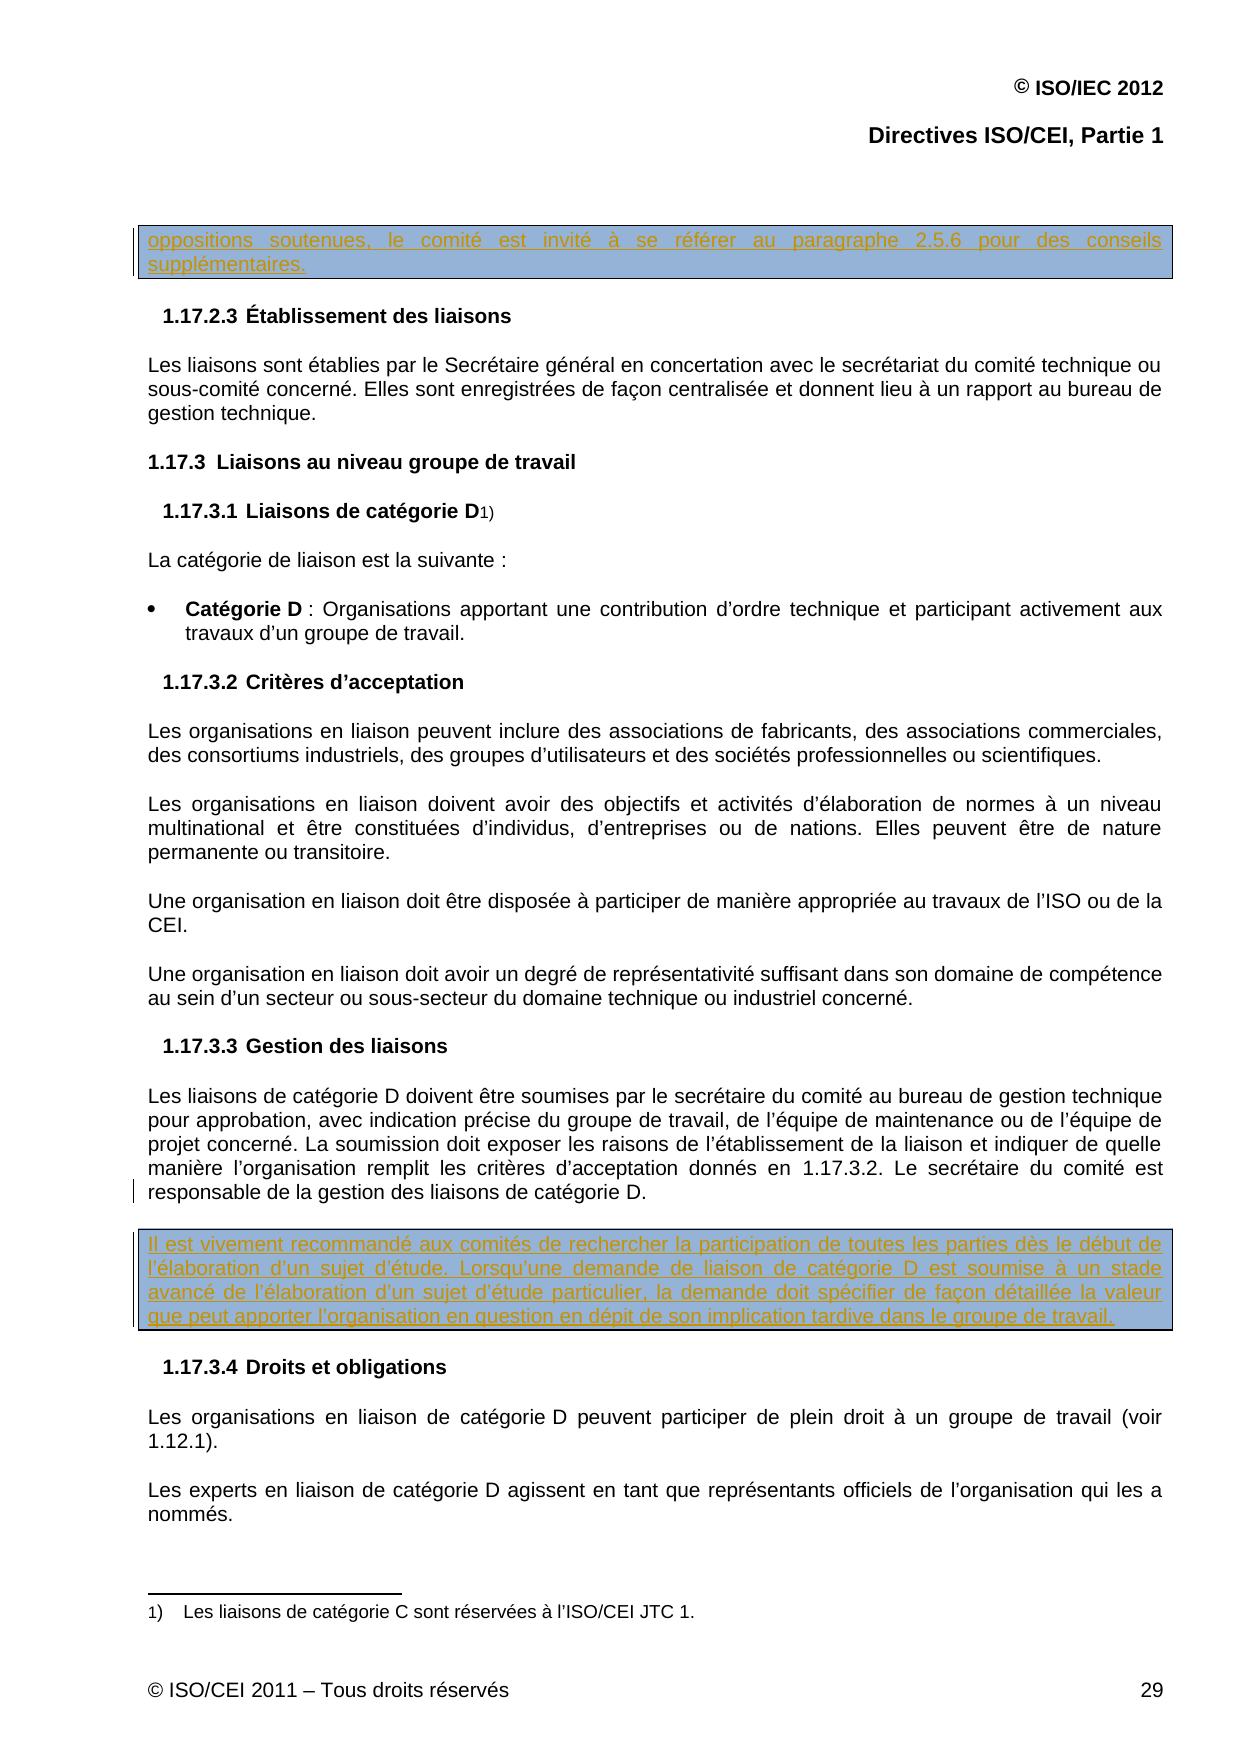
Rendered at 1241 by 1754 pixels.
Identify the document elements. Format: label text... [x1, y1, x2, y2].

text La catégorie de liaison est la suivante : [148, 548, 1163, 572]
text Les organisations en liaison doivent avoir des objectifs et activités d’élaboration de normes à un niveau multinational et être constituées d’individus, d’entreprises ou de nations. Elles peuvent être de nature permanente ou transitoire. [148, 792, 1163, 864]
subtitle Liaisons au niveau groupe de travail [148, 450, 1163, 474]
text Une organisation en liaison doit être disposée à participer de manière appropriée au travaux de l’ISO ou de la CEI. [148, 889, 1163, 937]
text Les liaisons de catégorie D doivent être soumises par le secrétaire du comité au bureau de gestion technique pour approbation, avec indication précise du groupe de travail, de l’équipe de maintenance ou de l’équipe de projet concerné. La soumission doit exposer les raisons de l’établissement de la liaison et indiquer de quelle manière l’organisation remplit les critères d’acceptation donnés en 1.17.3.2. Le secrétaire du comité est responsable de la gestion des liaisons de catégorie D. [148, 1084, 1163, 1203]
text Les experts en liaison de catégorie D agissent en tant que représentants officiels de l’organisation qui les a nommés. [148, 1477, 1163, 1525]
text Les organisations en liaison de catégorie D peuvent participer de plein droit à un groupe de travail (voir ). [148, 1404, 1163, 1452]
list Catégorie D : Organisations apportant une contribution d’ordre technique et participant activement aux travaux d’un groupe de travail. [148, 597, 1163, 645]
text Les liaisons sont établies par le Secrétaire général en concertation avec le secrétariat du comité technique ou sous-comité concerné. Elles sont enregistrées de façon centralisée et donnent lieu à un rapport au bureau de gestion technique. [148, 353, 1163, 425]
subtitle Gestion des liaisons [162, 1035, 1163, 1059]
text Une organisation en liaison doit avoir un degré de représentativité suffisant dans son domaine de compétence au sein d’un secteur ou sous-secteur du domaine technique ou industriel concerné. [148, 962, 1163, 1010]
text Les organisations en liaison peuvent inclure des associations de fabricants, des associations commerciales, des consortiums industriels, des groupes d’utilisateurs et des sociétés professionnelles ou scientifiques. [148, 719, 1163, 767]
subtitle Établissement des liaisons [162, 304, 1163, 328]
subtitle Critères d’acceptation [162, 670, 1163, 694]
subtitle Liaisons de catégorie D) [162, 499, 1163, 523]
subtitle Droits et obligations [162, 1356, 1163, 1379]
